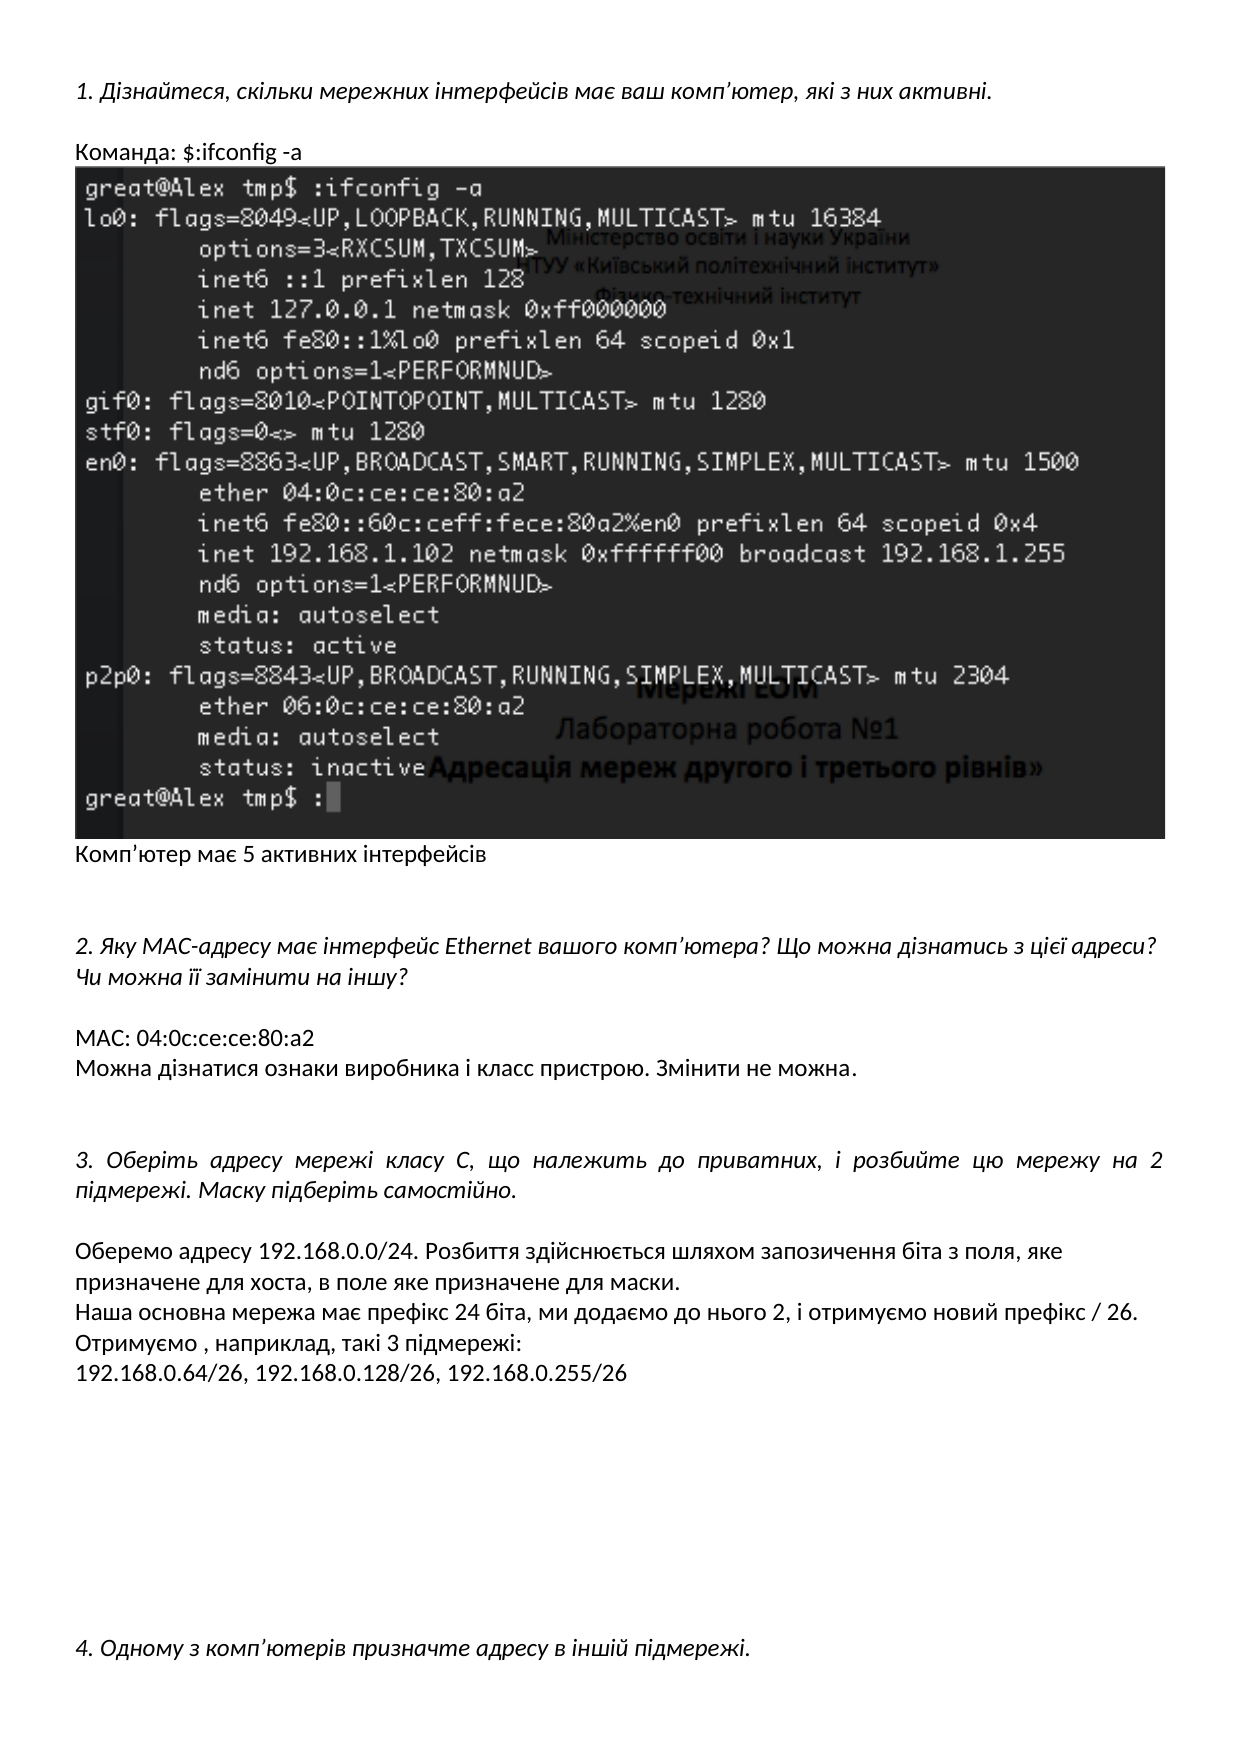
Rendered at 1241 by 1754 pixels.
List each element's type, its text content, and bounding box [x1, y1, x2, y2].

text 192.168.0.64/26, 192.168.0.128/26, 192.168.0.255/26 [75, 1357, 1165, 1388]
picture [75, 166, 1166, 839]
text 3. Оберіть адресу мережі класу С, що належить до приватних, і розбийте цю мережу на 2 підмережі. Маску підберіть самостійно. [75, 1144, 1165, 1205]
text Оберемо адресу 192.168.0.0/24. Розбиття здійснюється шляхом запозичення біта з поля, яке призначене для хоста, в поле яке призначене для маски. [75, 1235, 1165, 1296]
text Наша основна мережа має префікс 24 біта, ми додаємо до нього 2, і отримуємо новий префікс / 26. Отримуємо , наприклад, такі 3 підмережі: [75, 1296, 1165, 1357]
text 1. Дізнайтеся, скільки мережних інтерфейсів має ваш комп’ютер, які з них активні. Команда: $:ifconfig -a [75, 75, 1165, 166]
text 2. Яку МАС-адресу має інтерфейс Ethernet вашого комп’ютера? Що можна дізнатись з цієї адреси? Чи можна її замінити на іншу? [75, 930, 1165, 991]
text Комп’ютер має 5 активних інтерфейсів [75, 839, 1165, 869]
text 4. Одному з комп’ютерів призначте адресу в іншій підмережі. [75, 1632, 1165, 1663]
text MAC: 04:0c:ce:ce:80:a2 Можна дізнатися ознаки виробника і класс пристрою. Змінити не можна. [75, 1022, 1165, 1083]
